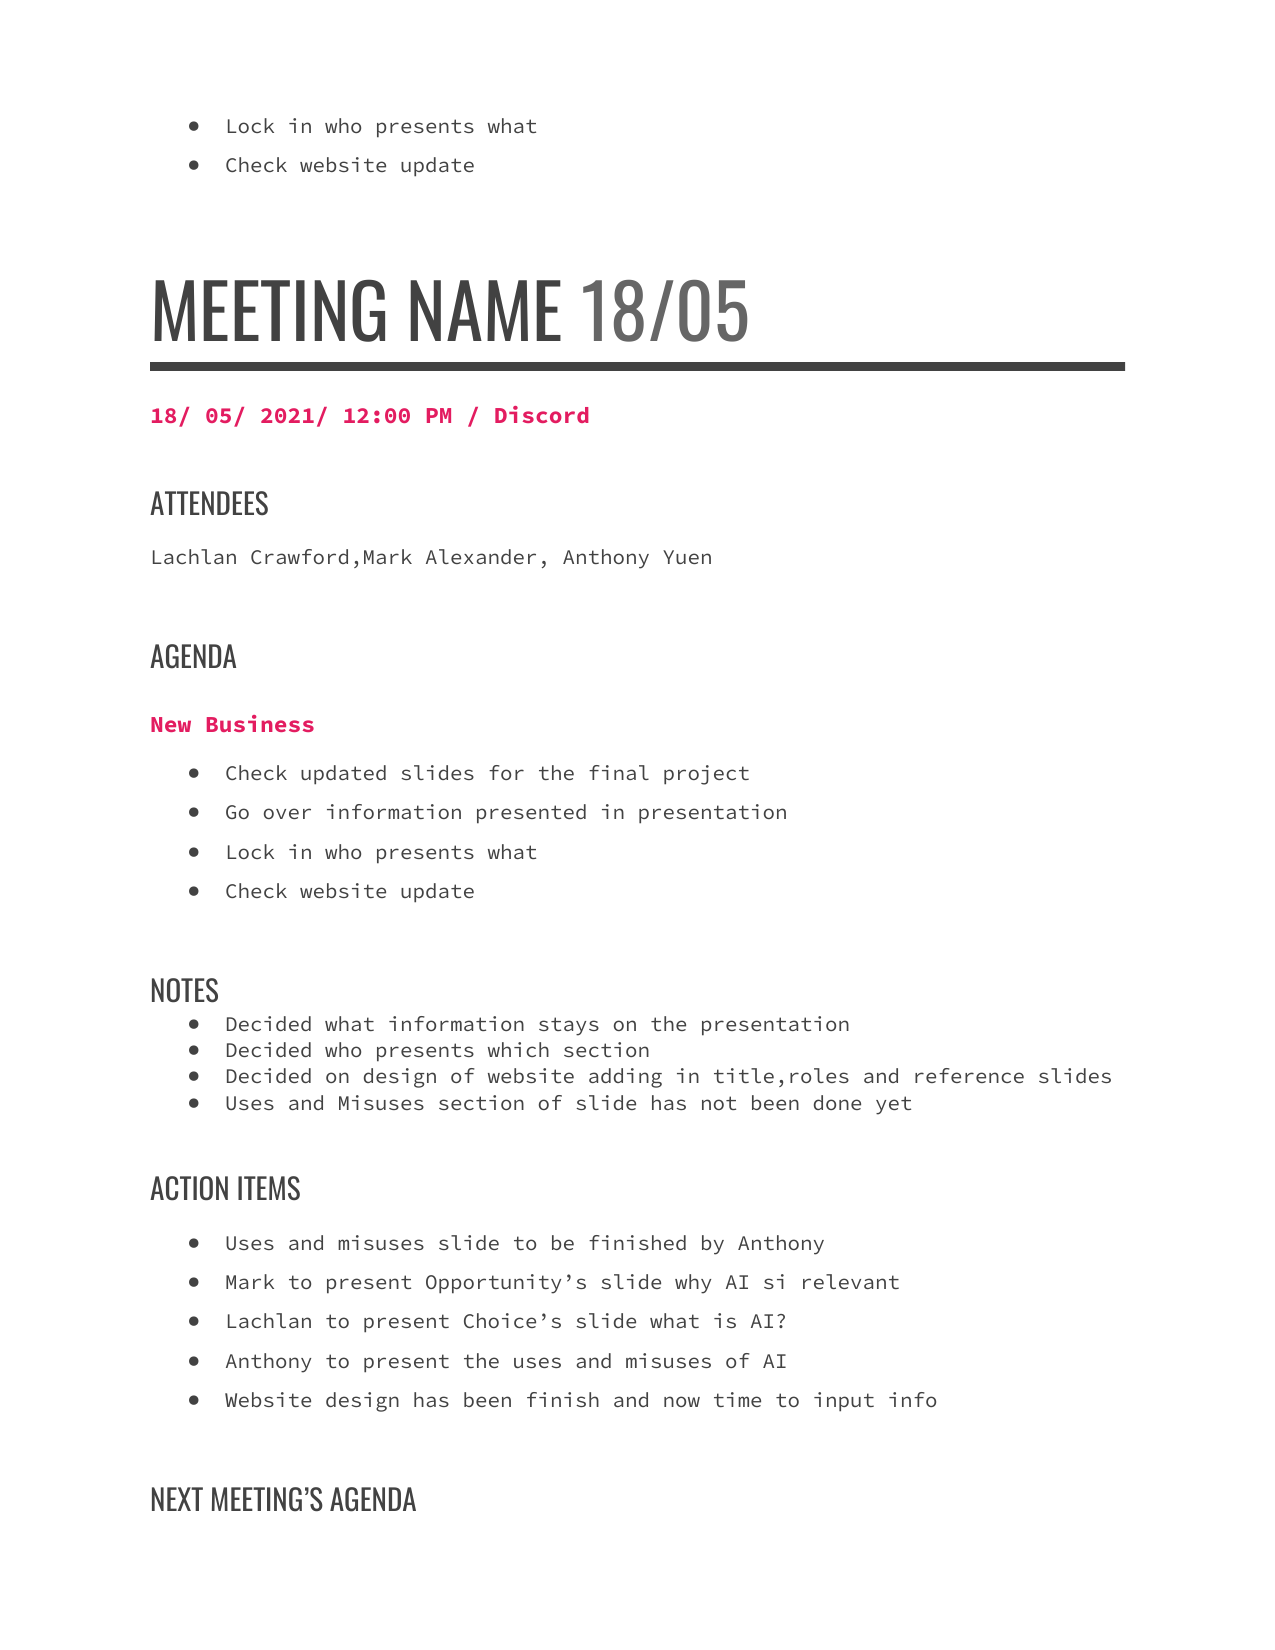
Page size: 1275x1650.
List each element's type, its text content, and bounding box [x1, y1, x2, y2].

list Decided who presents which section [187, 1037, 1125, 1063]
subtitle ACTION ITEMS [150, 1166, 1125, 1209]
list Decided on design of website adding in title,roles and reference slides [187, 1063, 1125, 1089]
picture [150, 362, 1125, 371]
list Check updated slides for the final project [187, 760, 1125, 786]
list Check website update [187, 152, 1125, 178]
subtitle New Business [150, 710, 1125, 739]
list Uses and misuses slide to be finished by Anthony [187, 1230, 1125, 1256]
title MEETING NAME 18/05 [150, 251, 1125, 362]
list Lachlan to present Choice’s slide what is AI? [187, 1308, 1125, 1335]
list Uses and Misuses section of slide has not been done yet [187, 1089, 1125, 1116]
list Decided what information stays on the presentation [187, 1011, 1125, 1037]
subtitle AGENDA [150, 634, 1125, 677]
subtitle NOTES [150, 967, 1125, 1011]
list Anthony to present the uses and misuses of AI [187, 1348, 1125, 1374]
subtitle ATTENDEES [150, 480, 1125, 523]
list Website design has been finish and now time to input info [187, 1387, 1125, 1413]
text Lachlan Crawford,Mark Alexander, Anthony Yuen [150, 544, 1125, 571]
list Check website update [187, 878, 1125, 904]
subtitle 18/ 05/ 2021/ 12:00 PM / Discord [150, 401, 1125, 430]
list Mark to present Opportunity’s slide why AI si relevant [187, 1269, 1125, 1295]
list Go over information presented in presentation [187, 799, 1125, 826]
list Lock in who presents what [187, 112, 1125, 139]
subtitle NEXT MEETING’S AGENDA [150, 1477, 1125, 1520]
list Lock in who presents what [187, 839, 1125, 865]
